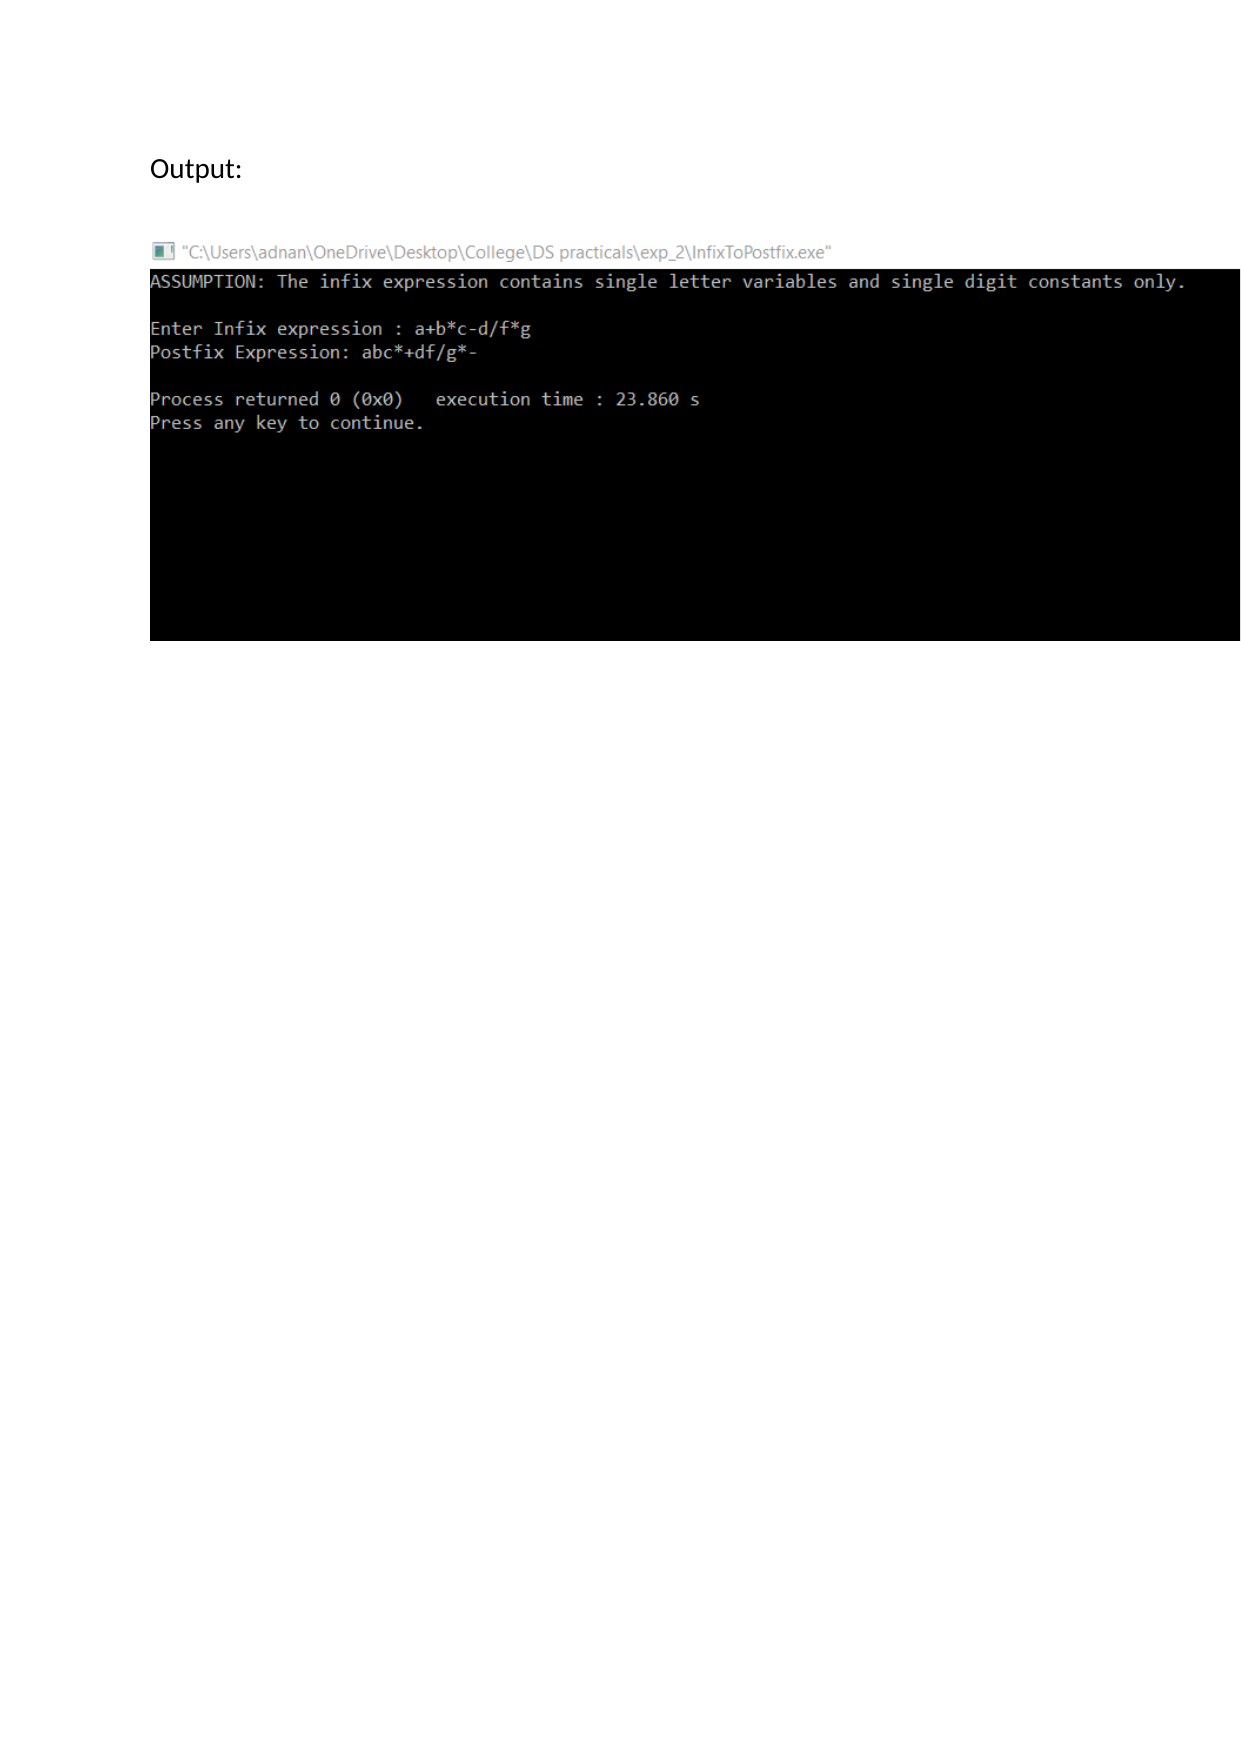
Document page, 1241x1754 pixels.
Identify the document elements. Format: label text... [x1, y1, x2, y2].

text Output: [150, 150, 1090, 186]
picture [150, 235, 1241, 641]
